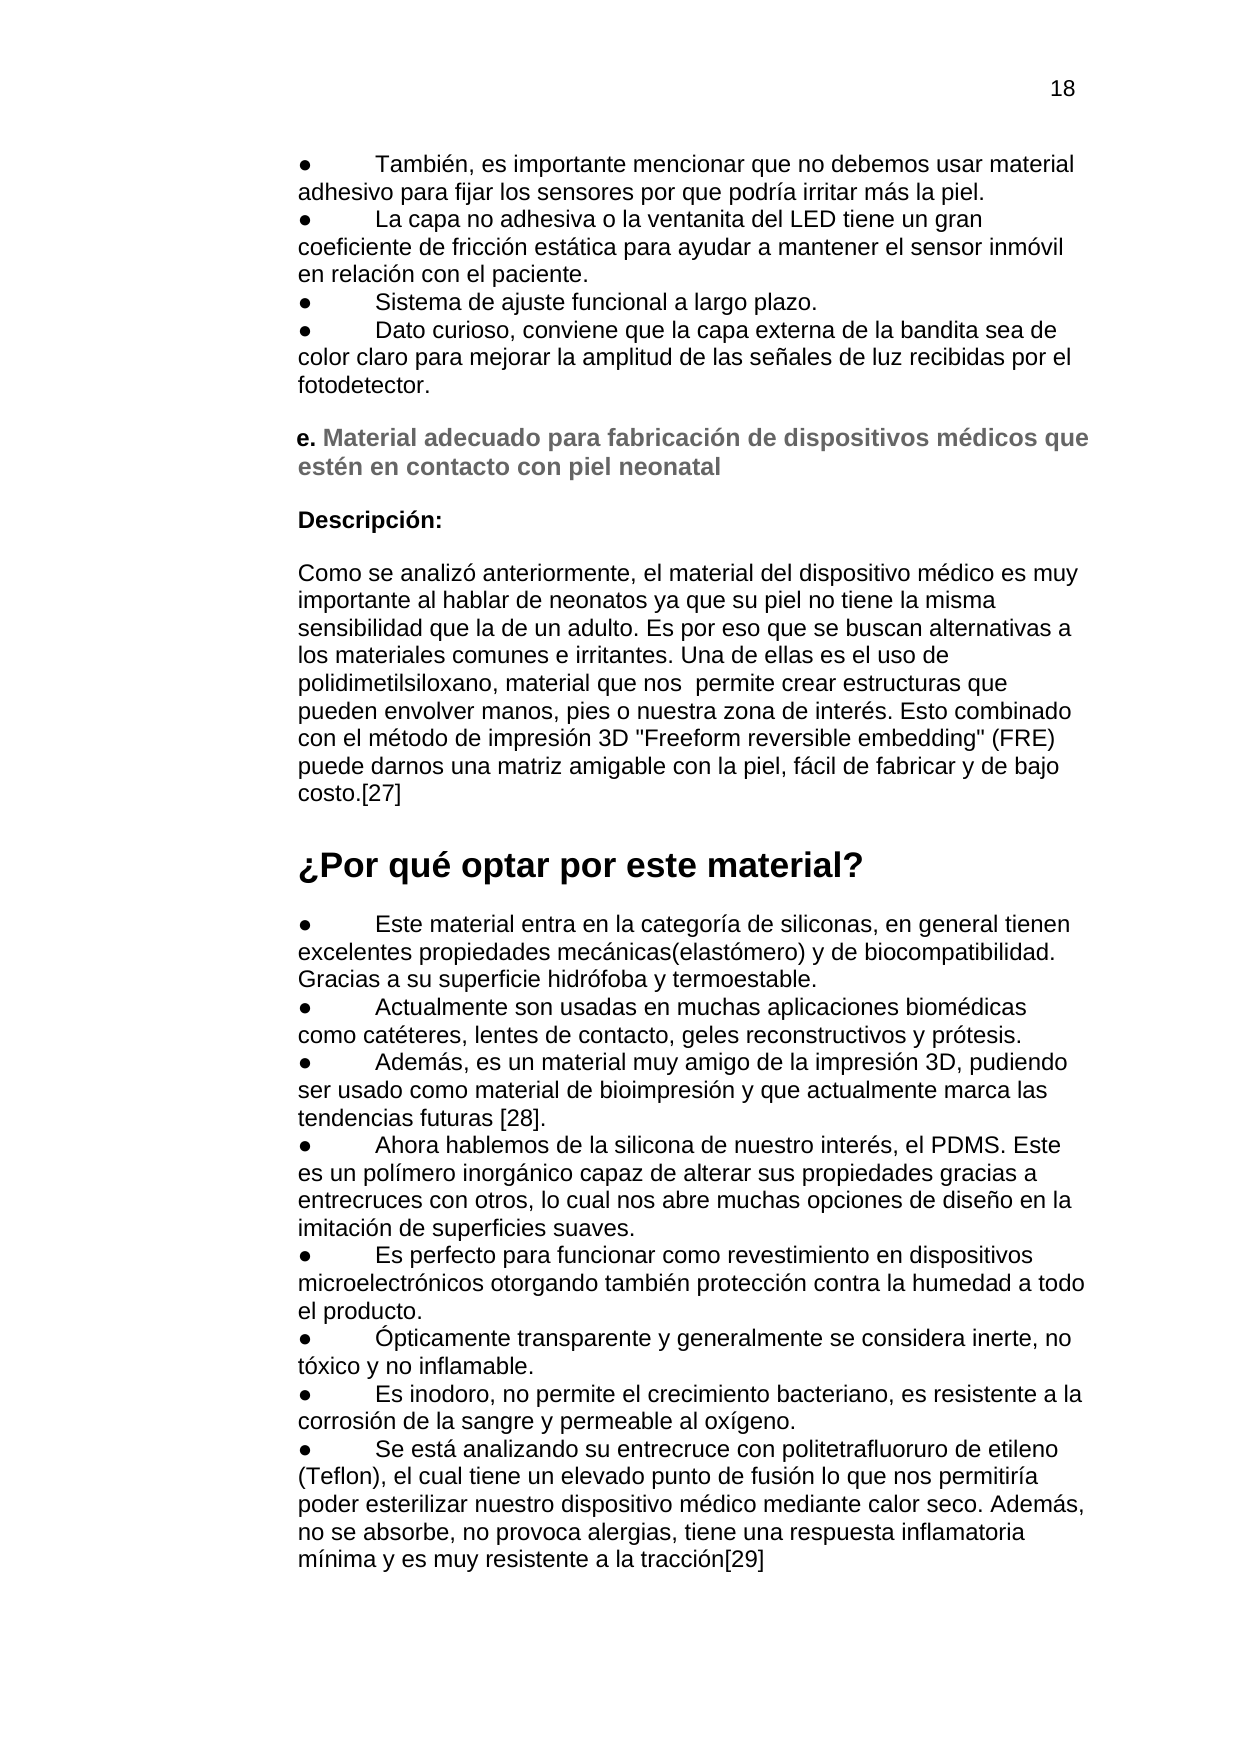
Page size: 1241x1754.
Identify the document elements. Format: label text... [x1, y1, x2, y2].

list Además, es un material muy amigo de la impresión 3D, pudiendo ser usado como material de bioimpresión y que actualmente marca las tendencias futuras [28]. [298, 1048, 1090, 1131]
text Como se analizó anteriormente, el material del dispositivo médico es muy importante al hablar de neonatos ya que su piel no tiene la misma sensibilidad que la de un adulto. Es por eso que se buscan alternativas a los materiales comunes e irritantes. Una de ellas es el uso de polidimetilsiloxano, material que nos permite crear estructuras que pueden envolver manos, pies o nuestra zona de interés. Esto combinado con el método de impresión 3D "Freeform reversible embedding" (FRE) puede darnos una matriz amigable con la piel, fácil de fabricar y de bajo costo.[27] [298, 558, 1090, 807]
list Sistema de ajuste funcional a largo plazo. [298, 288, 1090, 316]
text Descripción: [298, 506, 1090, 533]
list Ahora hablemos de la silicona de nuestro interés, el PDMS. Este es un polímero inorgánico capaz de alterar sus propiedades gracias a entrecruces con otros, lo cual nos abre muchas opciones de diseño en la imitación de superficies suaves. [298, 1131, 1090, 1241]
text e. Material adecuado para fabricación de dispositivos médicos que estén en contacto con piel neonatal [296, 423, 1090, 481]
list La capa no adhesiva o la ventanita del LED tiene un gran coeficiente de fricción estática para ayudar a mantener el sensor inmóvil en relación con el paciente. [298, 205, 1090, 288]
list Ópticamente transparente y generalmente se considera inerte, no tóxico y no inflamable. [298, 1324, 1090, 1379]
list Se está analizando su entrecruce con politetrafluoruro de etileno (Teflon), el cual tiene un elevado punto de fusión lo que nos permitiría poder esterilizar nuestro dispositivo médico mediante calor seco. Además, no se absorbe, no provoca alergias, tiene una respuesta inflamatoria mínima y es muy resistente a la tracción[29] [298, 1435, 1090, 1573]
list También, es importante mencionar que no debemos usar material adhesivo para fijar los sensores por que podría irritar más la piel. [298, 150, 1090, 205]
list Este material entra en la categoría de siliconas, en general tienen excelentes propiedades mecánicas(elastómero) y de biocompatibilidad. Gracias a su superficie hidrófoba y termoestable. [298, 910, 1090, 993]
list Dato curioso, conviene que la capa externa de la bandita sea de color claro para mejorar la amplitud de las señales de luz recibidas por el fotodetector. [298, 316, 1090, 398]
list Es perfecto para funcionar como revestimiento en dispositivos microelectrónicos otorgando también protección contra la humedad a todo el producto. [298, 1241, 1090, 1324]
subtitle ¿Por qué optar por este material? [298, 844, 1090, 885]
list Actualmente son usadas en muchas aplicaciones biomédicas como catéteres, lentes de contacto, geles reconstructivos y prótesis. [298, 993, 1090, 1048]
list Es inodoro, no permite el crecimiento bacteriano, es resistente a la corrosión de la sangre y permeable al oxígeno. [298, 1379, 1090, 1435]
